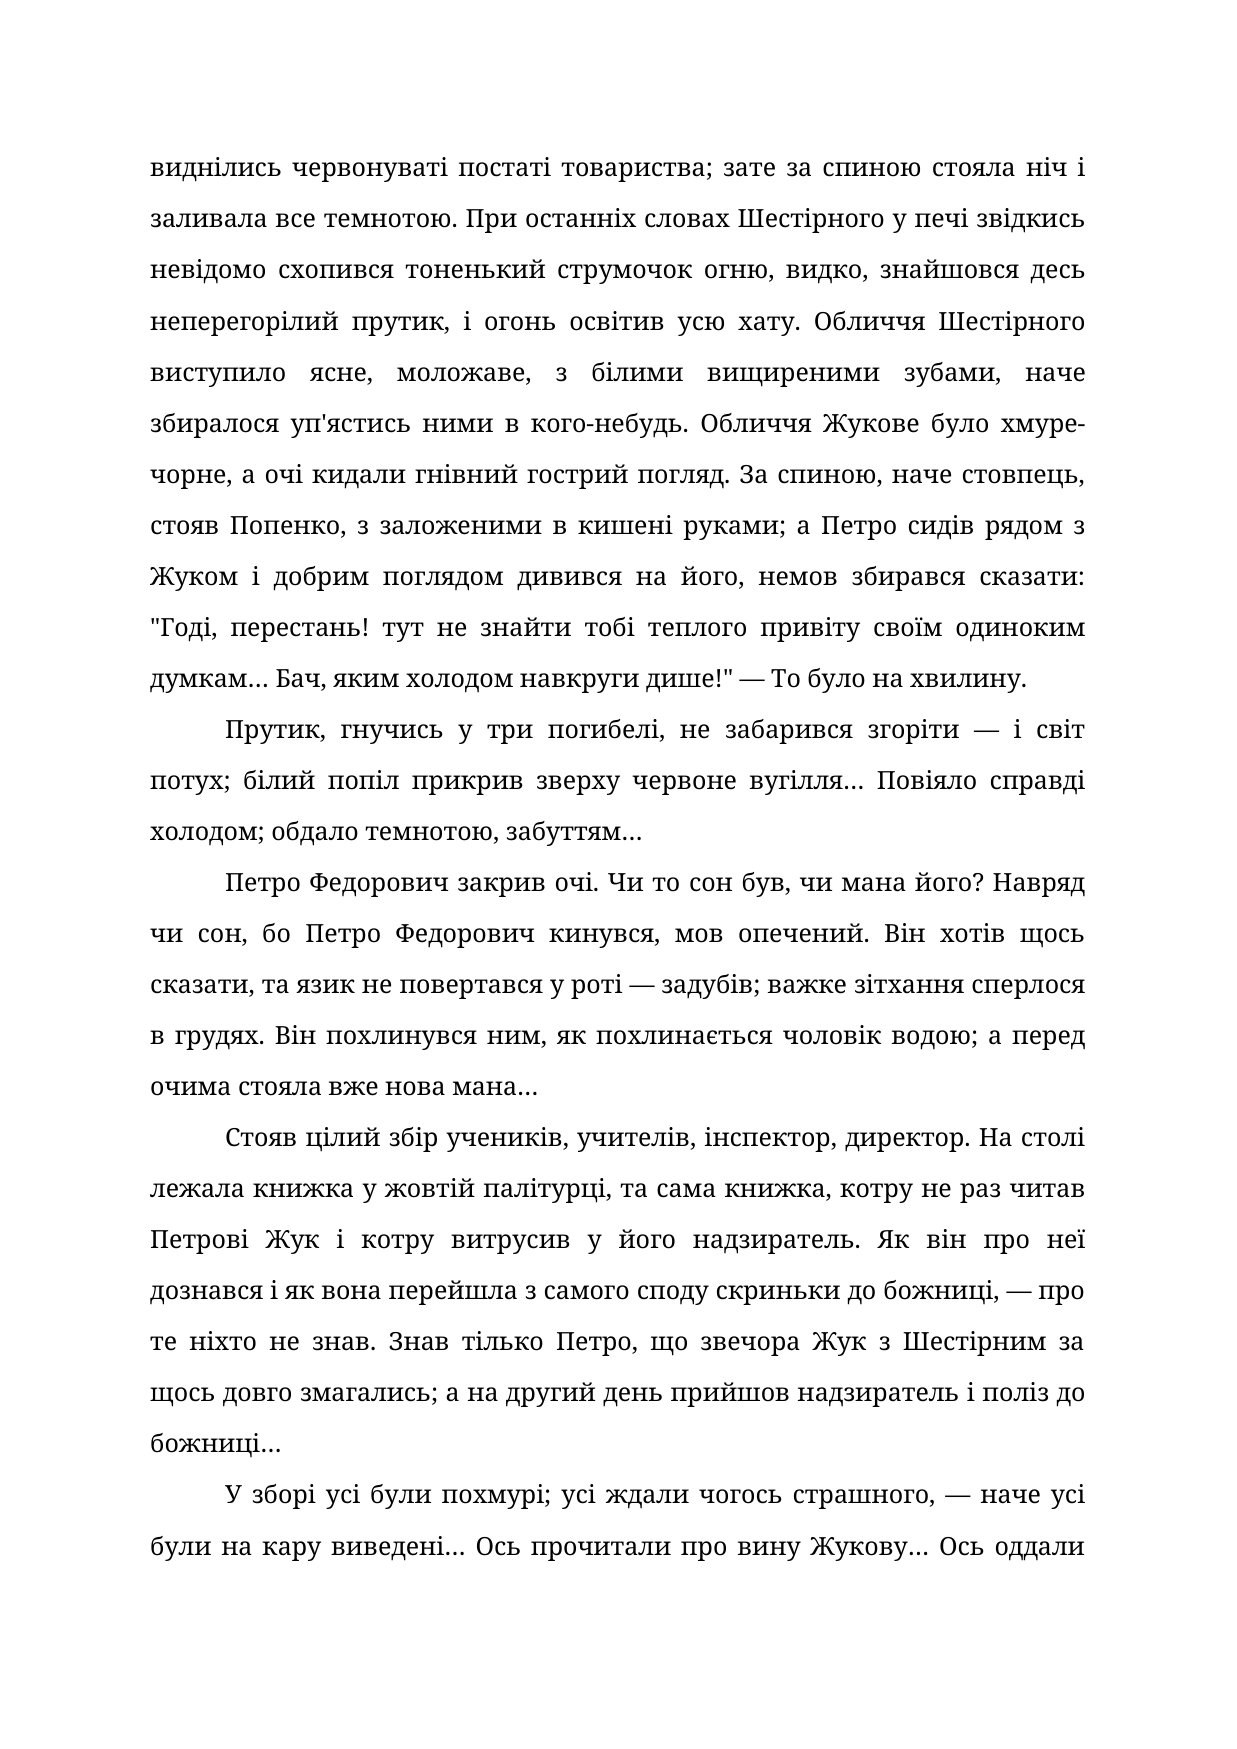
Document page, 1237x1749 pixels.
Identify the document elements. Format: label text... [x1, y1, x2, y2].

text Стояв цілий збір учеників, учителів, інспектор, директор. На столі лежала книжка у жовтій палітурці, та сама книжка, котру не раз читав Петрові Жук і котру витрусив у його надзиратель. Як він про неї дознався і як вона перейшла з самого споду скриньки до божниці, — про те ніхто не знав. Знав тілько Петро, що звечора Жук з Шестірним за щось довго змагались; а на другий день прийшов надзиратель і поліз до божниці… [150, 1120, 1086, 1460]
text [150, 1477, 1086, 1562]
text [150, 150, 1086, 694]
text Петро Федорович закрив очі. Чи то сон був, чи мана його? Навряд чи сон, бо Петро Федорович кинувся, мов опечений. Він хотів щось сказати, та язик не повертався у роті — задубів; важке зітхання сперлося в грудях. Він похлинувся ним, як похлинається чоловік водою; а перед очима стояла вже нова мана… [150, 864, 1086, 1103]
text Прутик, гнучись у три погибелі, не забарився згоріти — і світ потух; білий попіл прикрив зверху червоне вугілля… Повіяло справді холодом; обдало темнотою, забуттям… [150, 711, 1086, 848]
